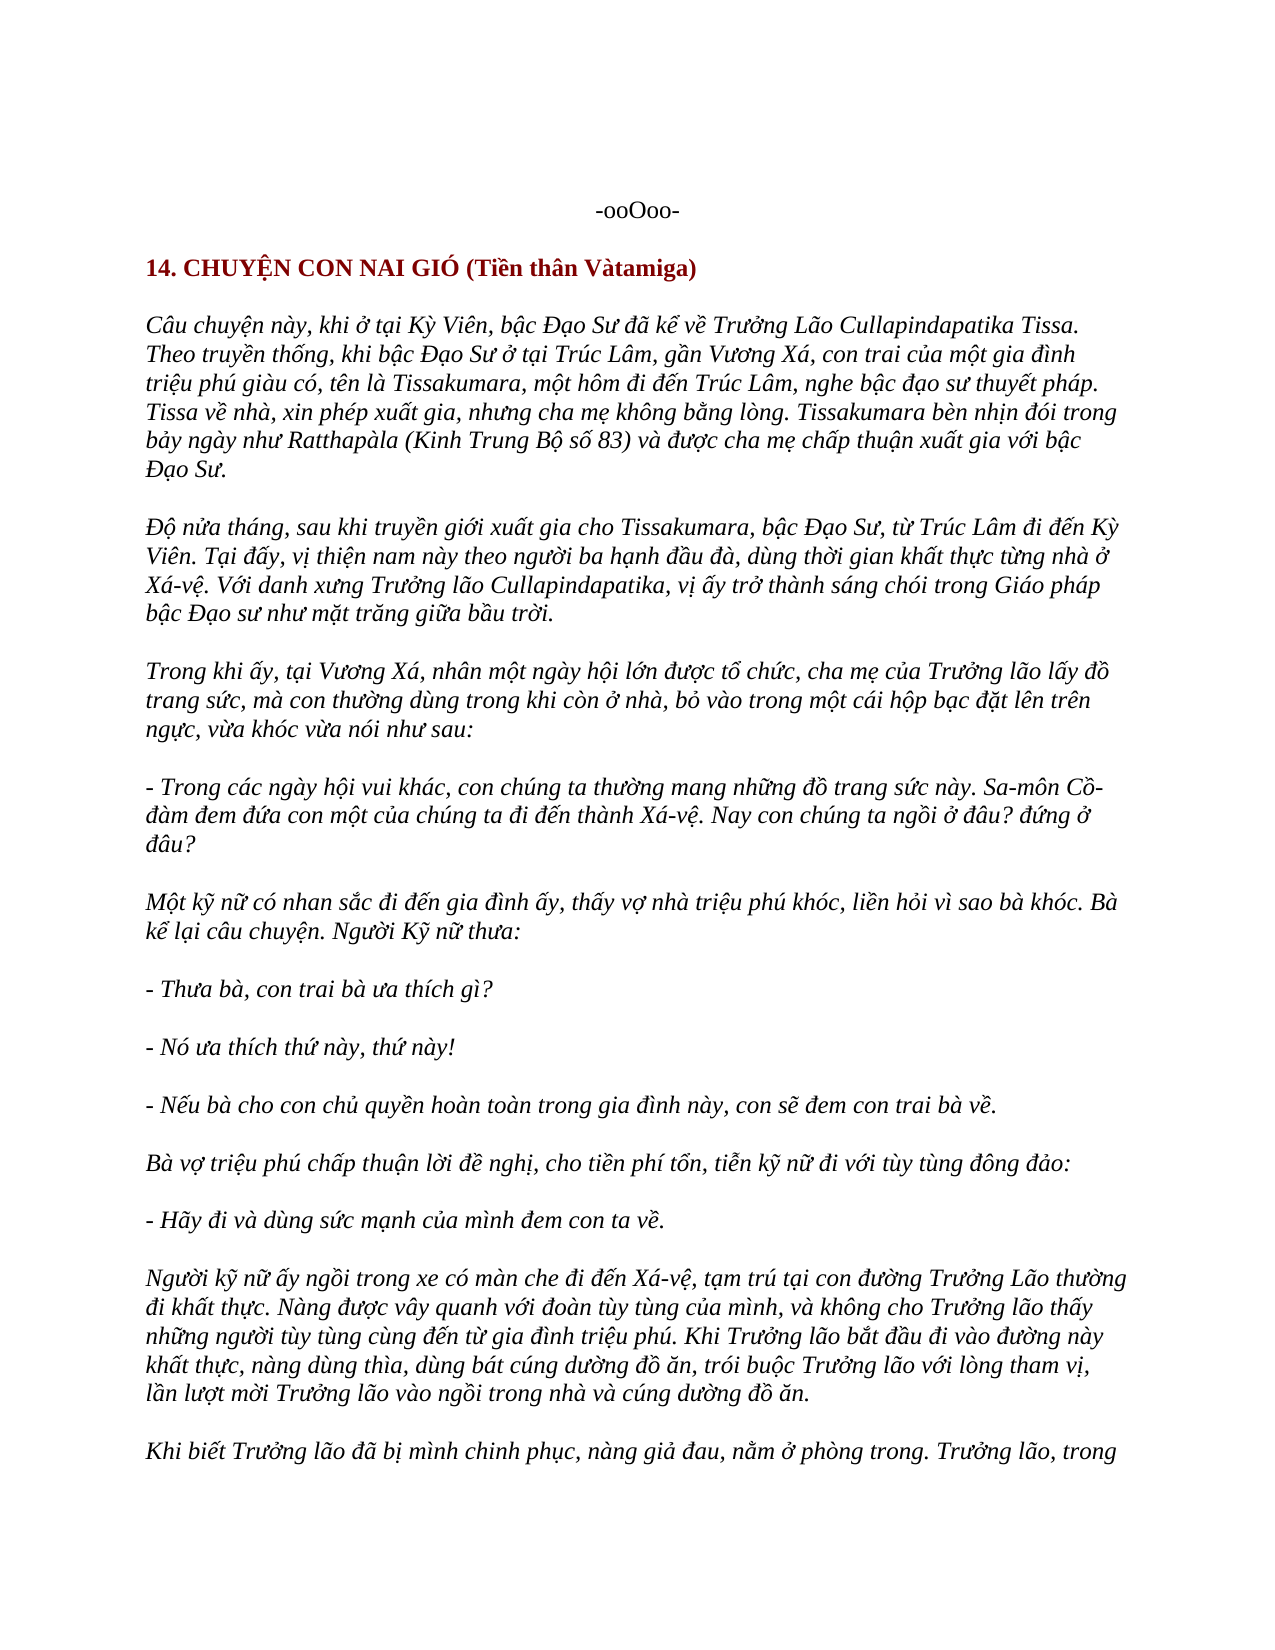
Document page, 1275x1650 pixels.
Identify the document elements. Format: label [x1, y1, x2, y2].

table_header [130, 150, 1145, 1481]
